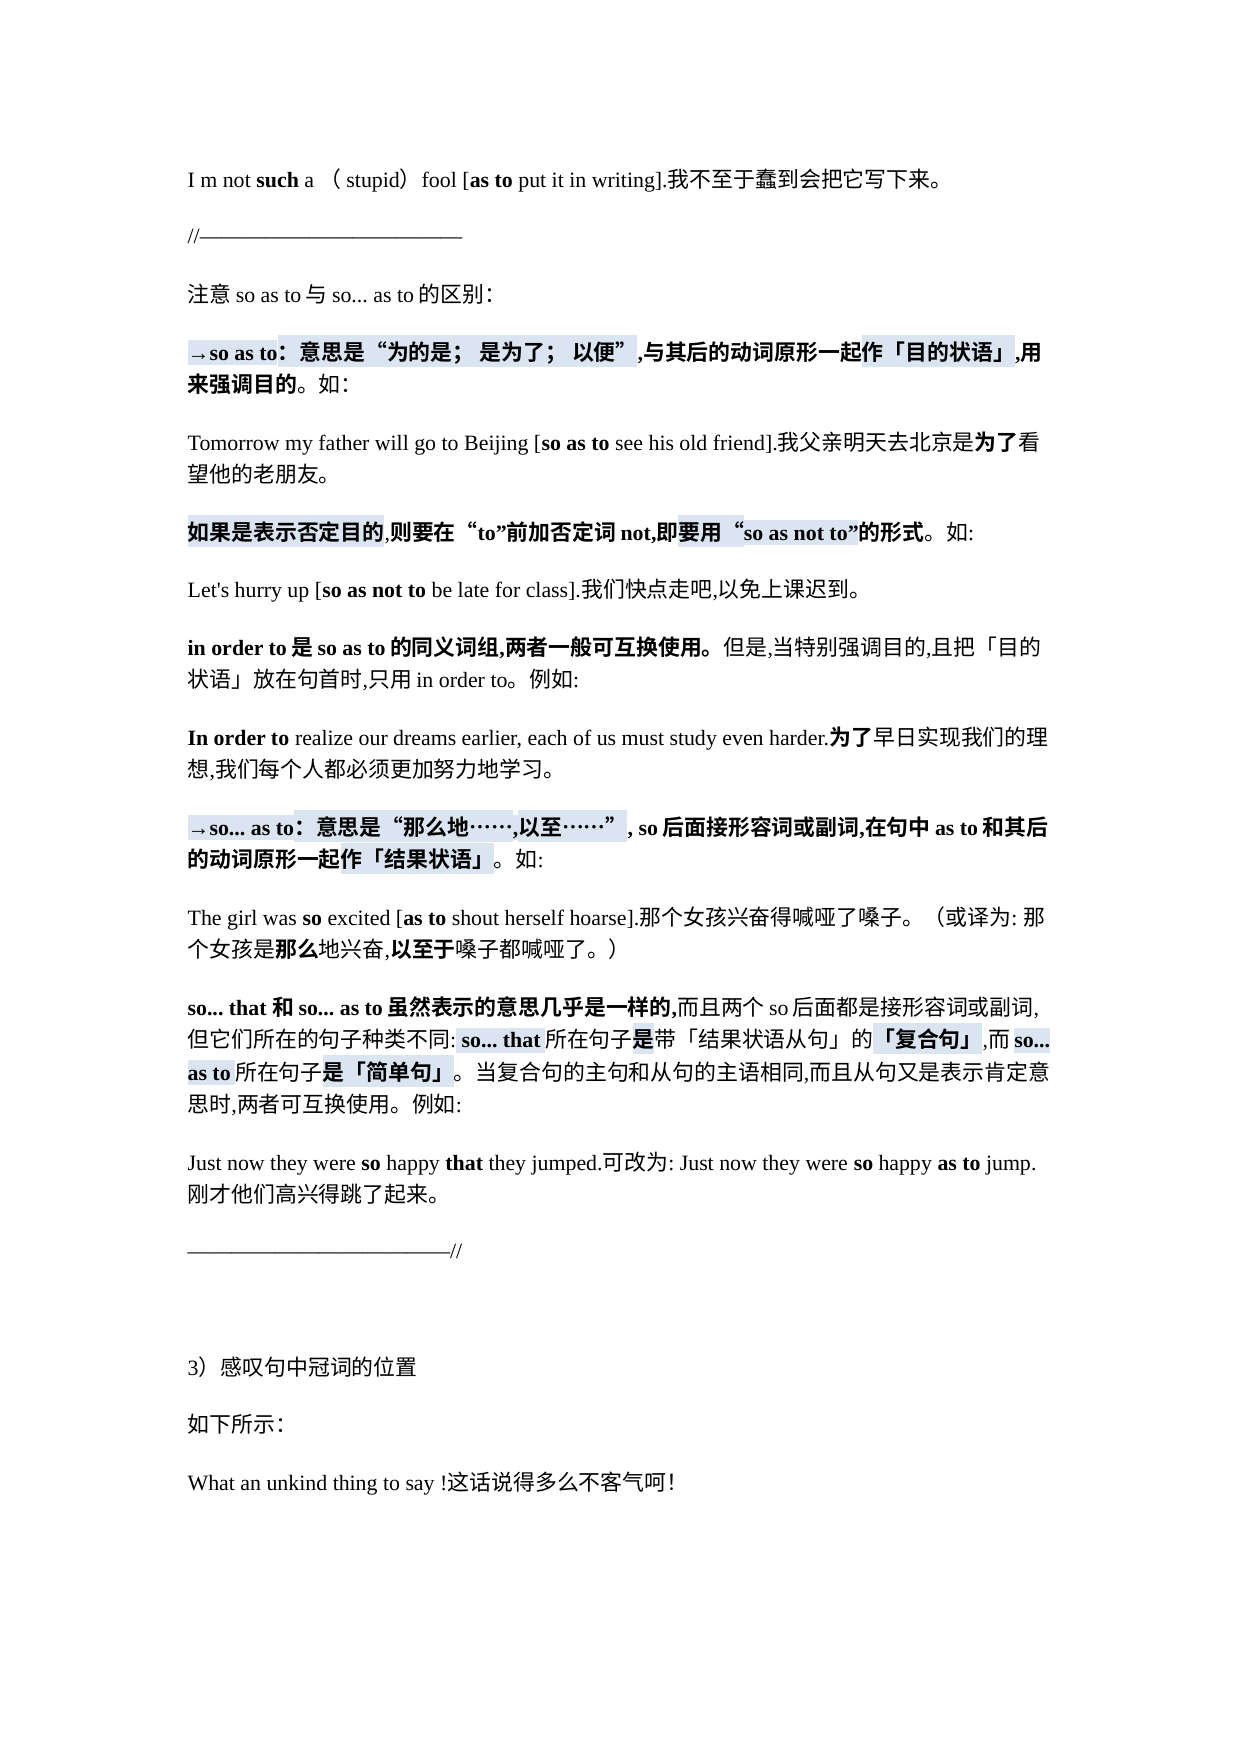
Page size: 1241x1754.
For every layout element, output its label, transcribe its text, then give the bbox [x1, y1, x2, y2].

text 如果是表示否定目的,则要在“to”前加否定词not,即要用“so as not to”的形式。如: [187, 514, 1053, 547]
text so... that 和so... as to虽然表示的意思几乎是一样的,而且两个so后面都是接形容词或副词,但它们所在的句子种类不同: so... that所在句子是带「结果状语从句」的「复合句」,而so... as to所在句子是「简单句」。当复合句的主句和从句的主语相同,而且从句又是表示肯定意思时,两者可互换使用。例如: [187, 989, 1053, 1119]
text Let's hurry up [so as not to be late for class].我们快点走吧,以免上课迟到。 [187, 572, 1053, 604]
text I m not such a （ stupid）fool [as to put it in writing].我不至于蠢到会把它写下来。 [187, 162, 1053, 194]
text →so... as to：意思是“那么地……,以至……”, so后面接形容词或副词,在句中as to和其后的动词原形一起作「结果状语」。如: [187, 809, 1053, 874]
text →so as to：意思是“为的是； 是为了； 以便”,与其后的动词原形一起作「目的状语」,用来强调目的。如： [187, 334, 1053, 399]
text Just now they were so happy that they jumped.可改为: Just now they were so happy as to jump.刚才他们高兴得跳了起来。 [187, 1144, 1053, 1209]
text //———————————— [187, 219, 1053, 252]
text The girl was so excited [as to shout herself hoarse].那个女孩兴奋得喊哑了嗓子。（或译为: 那个女孩是那么地兴奋,以至于嗓子都喊哑了。） [187, 899, 1053, 964]
text Tomorrow my father will go to Beijing [so as to see his old friend].我父亲明天去北京是为了看望他的老朋友。 [187, 424, 1053, 489]
text In order to realize our dreams earlier, each of us must study even harder.为了早日实现我们的理想,我们每个人都必须更加努力地学习。 [187, 719, 1053, 784]
text 注意so as to与so... as to的区别： [187, 277, 1053, 309]
text ————————————// [187, 1234, 1053, 1267]
text 如下所示： [187, 1407, 1053, 1439]
text What an unkind thing to say !这话说得多么不客气呵！ [187, 1464, 1053, 1497]
text in order to是so as to的同义词组,两者一般可互换使用。但是,当特别强调目的,且把「目的状语」放在句首时,只用in order to。例如: [187, 629, 1053, 694]
text 3）感叹句中冠词的位置 [187, 1349, 1053, 1382]
